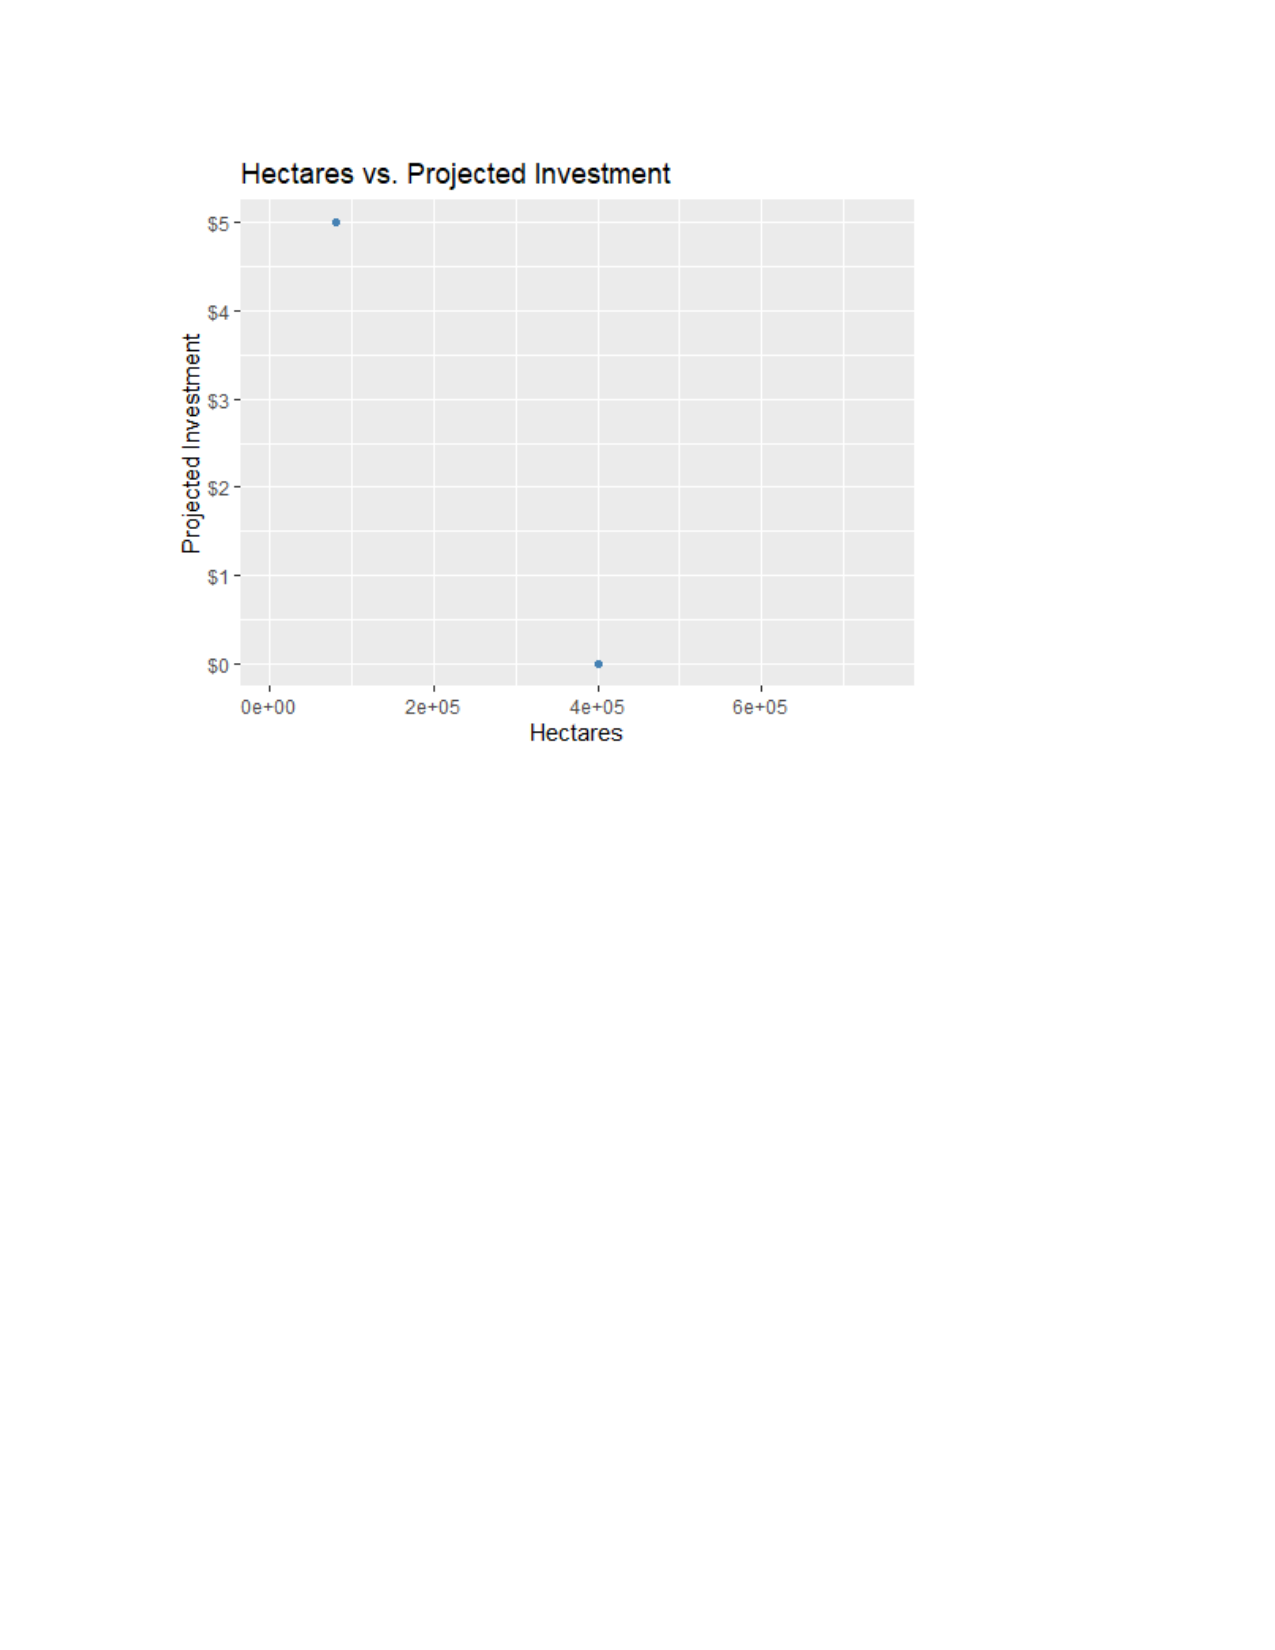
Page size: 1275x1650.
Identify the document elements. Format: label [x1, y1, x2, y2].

picture [168, 150, 927, 757]
